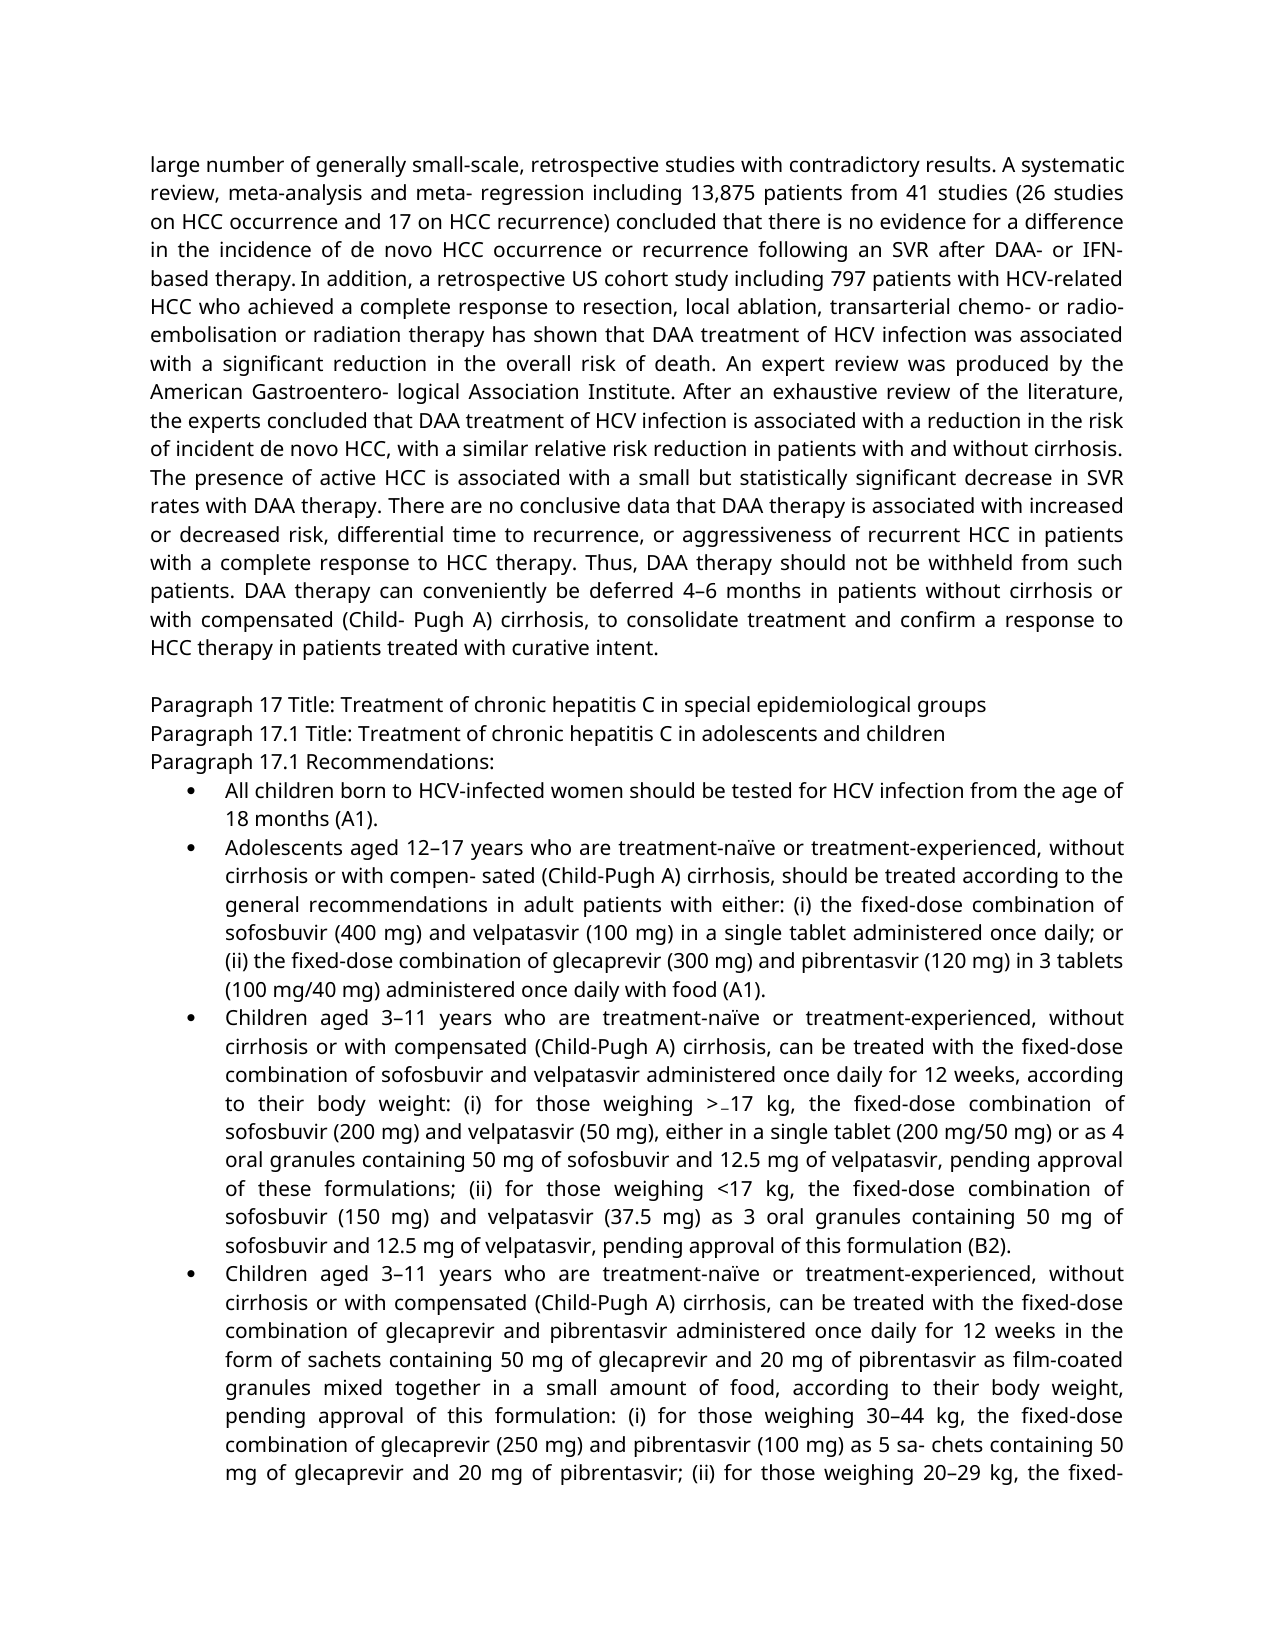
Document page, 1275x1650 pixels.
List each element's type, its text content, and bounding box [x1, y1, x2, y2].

text Paragraph 17.1 Title: Treatment of chronic hepatitis C in adolescents and children [150, 719, 1125, 747]
text Paragraph 17.1 Recommendations: [150, 747, 1125, 776]
list Children aged 3–11 years who are treatment-naïve or treatment-experienced, without cirrhosis or with compensated (Child-Pugh A) cirrhosis, can be treated with the fixed-dose combination of sofosbuvir and velpatasvir administered once daily for 12 weeks, according to their body weight: (i) for those weighing >−17 kg, the fixed-dose combination of sofosbuvir (200 mg) and velpatasvir (50 mg), either in a single tablet (200 mg/50 mg) or as 4 oral granules containing 50 mg of sofosbuvir and 12.5 mg of velpatasvir, pending approval of these formulations; (ii) for those weighing <17 kg, the fixed-dose combination of sofosbuvir (150 mg) and velpatasvir (37.5 mg) as 3 oral granules containing 50 mg of sofosbuvir and 12.5 mg of velpatasvir, pending approval of this formulation (B2). [187, 1003, 1125, 1259]
text Paragraph 17 Title: Treatment of chronic hepatitis C in special epidemiological groups [150, 691, 1125, 719]
list All children born to HCV-infected women should be tested for HCV infection from the age of 18 months (A1). [187, 776, 1125, 833]
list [187, 1259, 1125, 1487]
list Adolescents aged 12–17 years who are treatment-naïve or treatment-experienced, without cirrhosis or with compen- sated (Child-Pugh A) cirrhosis, should be treated according to the general recommendations in adult patients with either: (i) the fixed-dose combination of sofosbuvir (400 mg) and velpatasvir (100 mg) in a single tablet administered once daily; or (ii) the fixed-dose combination of glecaprevir (300 mg) and pibrentasvir (120 mg) in 3 tablets (100 mg/40 mg) administered once daily with food (A1). [187, 833, 1125, 1003]
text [150, 150, 1125, 662]
